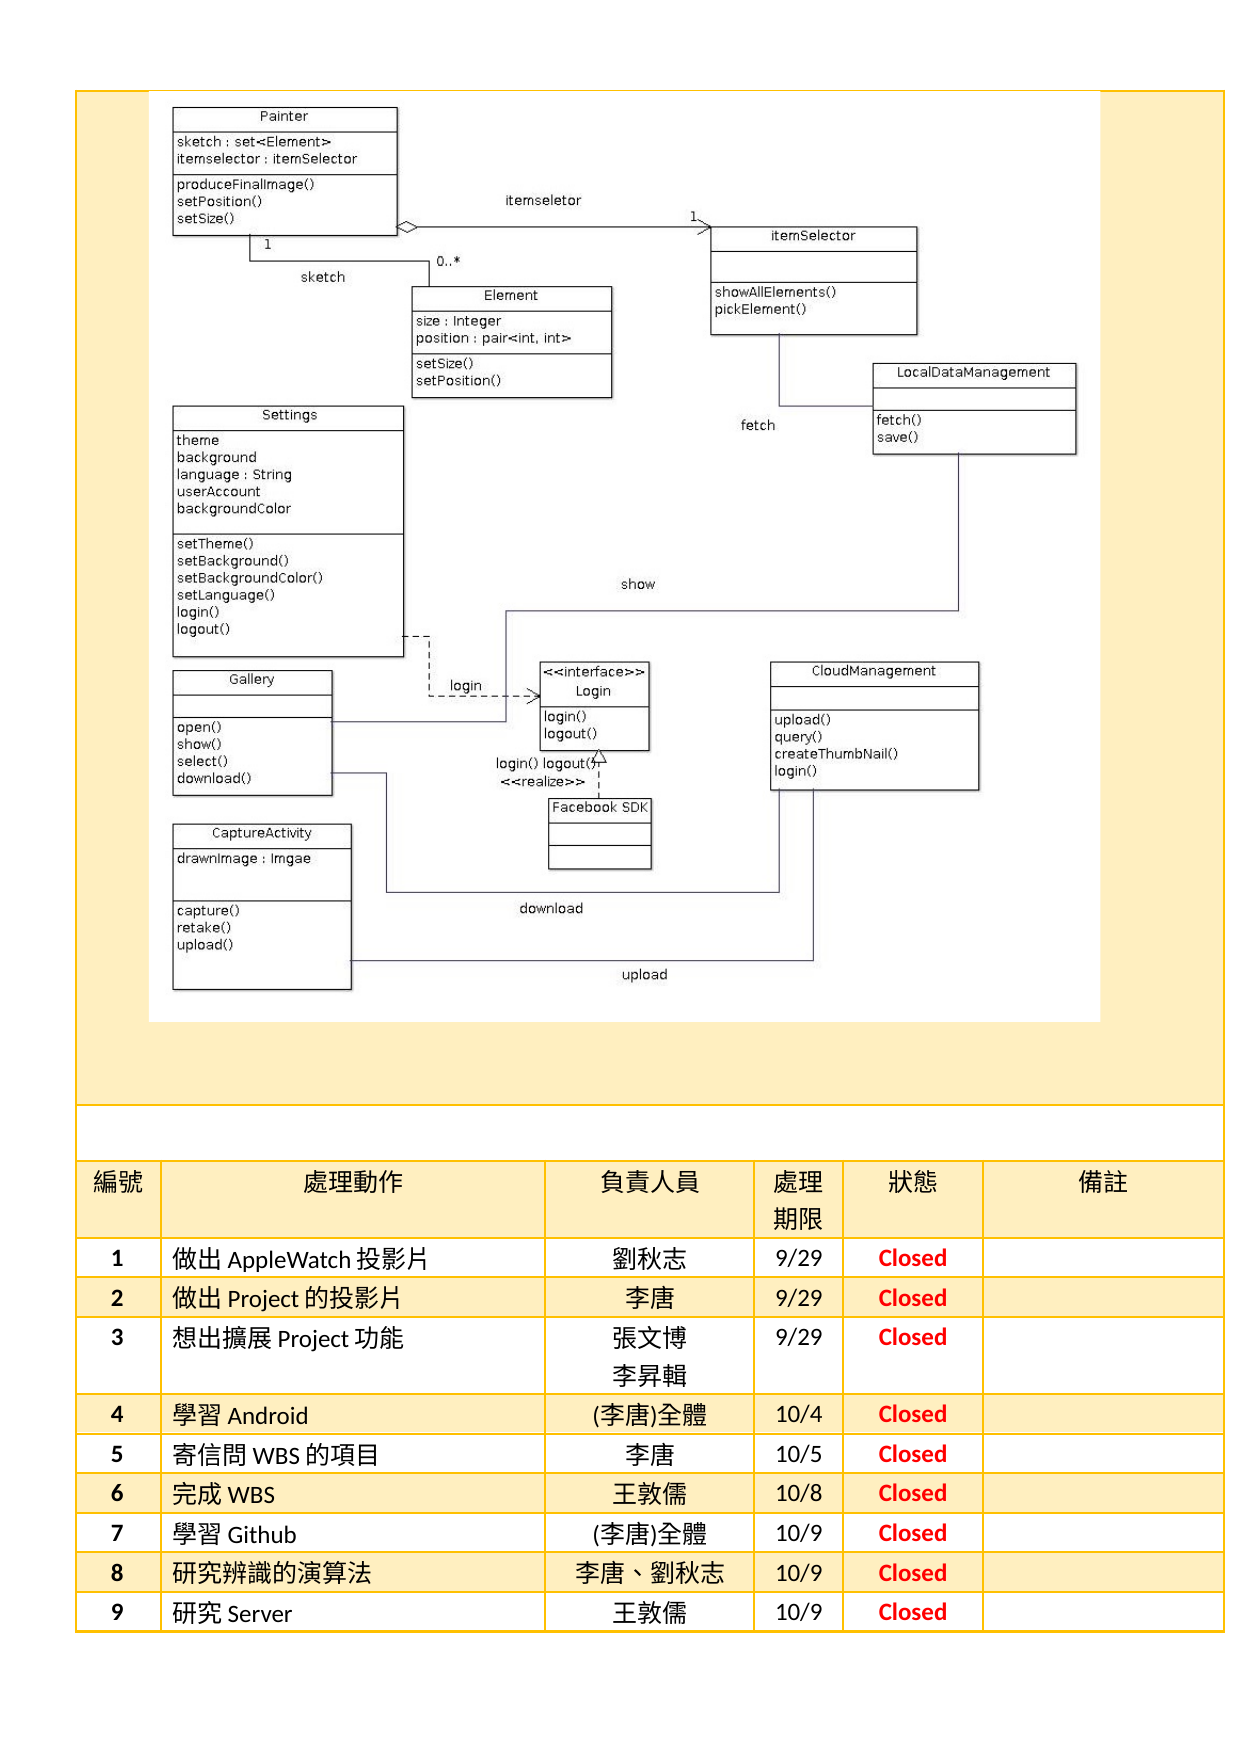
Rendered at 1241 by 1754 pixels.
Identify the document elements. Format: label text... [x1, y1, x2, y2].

table_cell 10/9 [755, 1514, 842, 1551]
table_cell 張文博 李昇輯 [546, 1318, 753, 1393]
table_cell 做出AppleWatch投影片 [162, 1239, 544, 1276]
table_cell 王敦儒 [546, 1593, 753, 1630]
table_cell 王敦儒 [546, 1474, 753, 1512]
table_cell 做出Project的投影片 [162, 1278, 544, 1316]
table_cell [984, 1593, 1223, 1630]
table_cell 學習Android [162, 1395, 544, 1432]
table_cell 9/29 [755, 1318, 842, 1393]
table_cell 9/29 [755, 1278, 842, 1316]
table_cell Closed [844, 1395, 982, 1432]
table_cell [77, 1106, 1223, 1159]
table_cell Closed [844, 1553, 982, 1591]
table_cell 李唐 [546, 1435, 753, 1472]
table_cell 10/8 [755, 1474, 842, 1512]
table_cell [984, 1474, 1223, 1512]
table_cell [984, 1278, 1223, 1316]
table_cell 寄信問WBS的項目 [162, 1435, 544, 1472]
table_cell 劉秋志 [546, 1239, 753, 1276]
table_cell [77, 1318, 160, 1393]
table_cell [77, 1239, 160, 1276]
table_cell [984, 1395, 1223, 1432]
table_cell Closed [844, 1278, 982, 1316]
table_cell 處理期限 [755, 1162, 842, 1237]
table_cell Closed [844, 1514, 982, 1551]
table_cell [984, 1553, 1223, 1591]
table_cell Closed [844, 1593, 982, 1630]
table_cell [77, 1395, 160, 1432]
table_cell [984, 1318, 1223, 1393]
table_cell [984, 1239, 1223, 1276]
table_cell [77, 1514, 160, 1551]
table_cell 備註 [984, 1162, 1223, 1237]
table_cell [77, 1435, 160, 1472]
table_cell 李唐、劉秋志 [546, 1553, 753, 1591]
table_cell [984, 1435, 1223, 1472]
table_cell 10/4 [755, 1395, 842, 1432]
table_cell 想出擴展Project功能 [162, 1318, 544, 1393]
table_cell [77, 1474, 160, 1512]
table_cell 研究辨識的演算法 [162, 1553, 544, 1591]
table_cell [77, 1553, 160, 1591]
table_cell Closed [844, 1474, 982, 1512]
table_cell (李唐)全體 [546, 1395, 753, 1432]
table_cell 狀態 [844, 1162, 982, 1237]
table_cell [77, 1593, 160, 1630]
table_cell 10/9 [755, 1593, 842, 1630]
table_cell 9/29 [755, 1239, 842, 1276]
table_cell 李唐 [546, 1278, 753, 1316]
table_cell 處理動作 [162, 1162, 544, 1237]
table_cell 學習Github [162, 1514, 544, 1551]
table_cell 10/5 [755, 1435, 842, 1472]
table_cell (李唐)全體 [546, 1514, 753, 1551]
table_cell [77, 92, 1223, 1104]
table_cell Closed [844, 1239, 982, 1276]
table_cell 10/9 [755, 1553, 842, 1591]
table_cell 研究Server [162, 1593, 544, 1630]
table_cell 完成WBS [162, 1474, 544, 1512]
table_cell Closed [844, 1435, 982, 1472]
picture [148, 91, 1101, 1022]
table_cell [77, 1278, 160, 1316]
table_cell 編號 [77, 1162, 160, 1237]
table_cell Closed [844, 1318, 982, 1393]
table_cell [984, 1514, 1223, 1551]
table_cell 負責人員 [546, 1162, 753, 1237]
